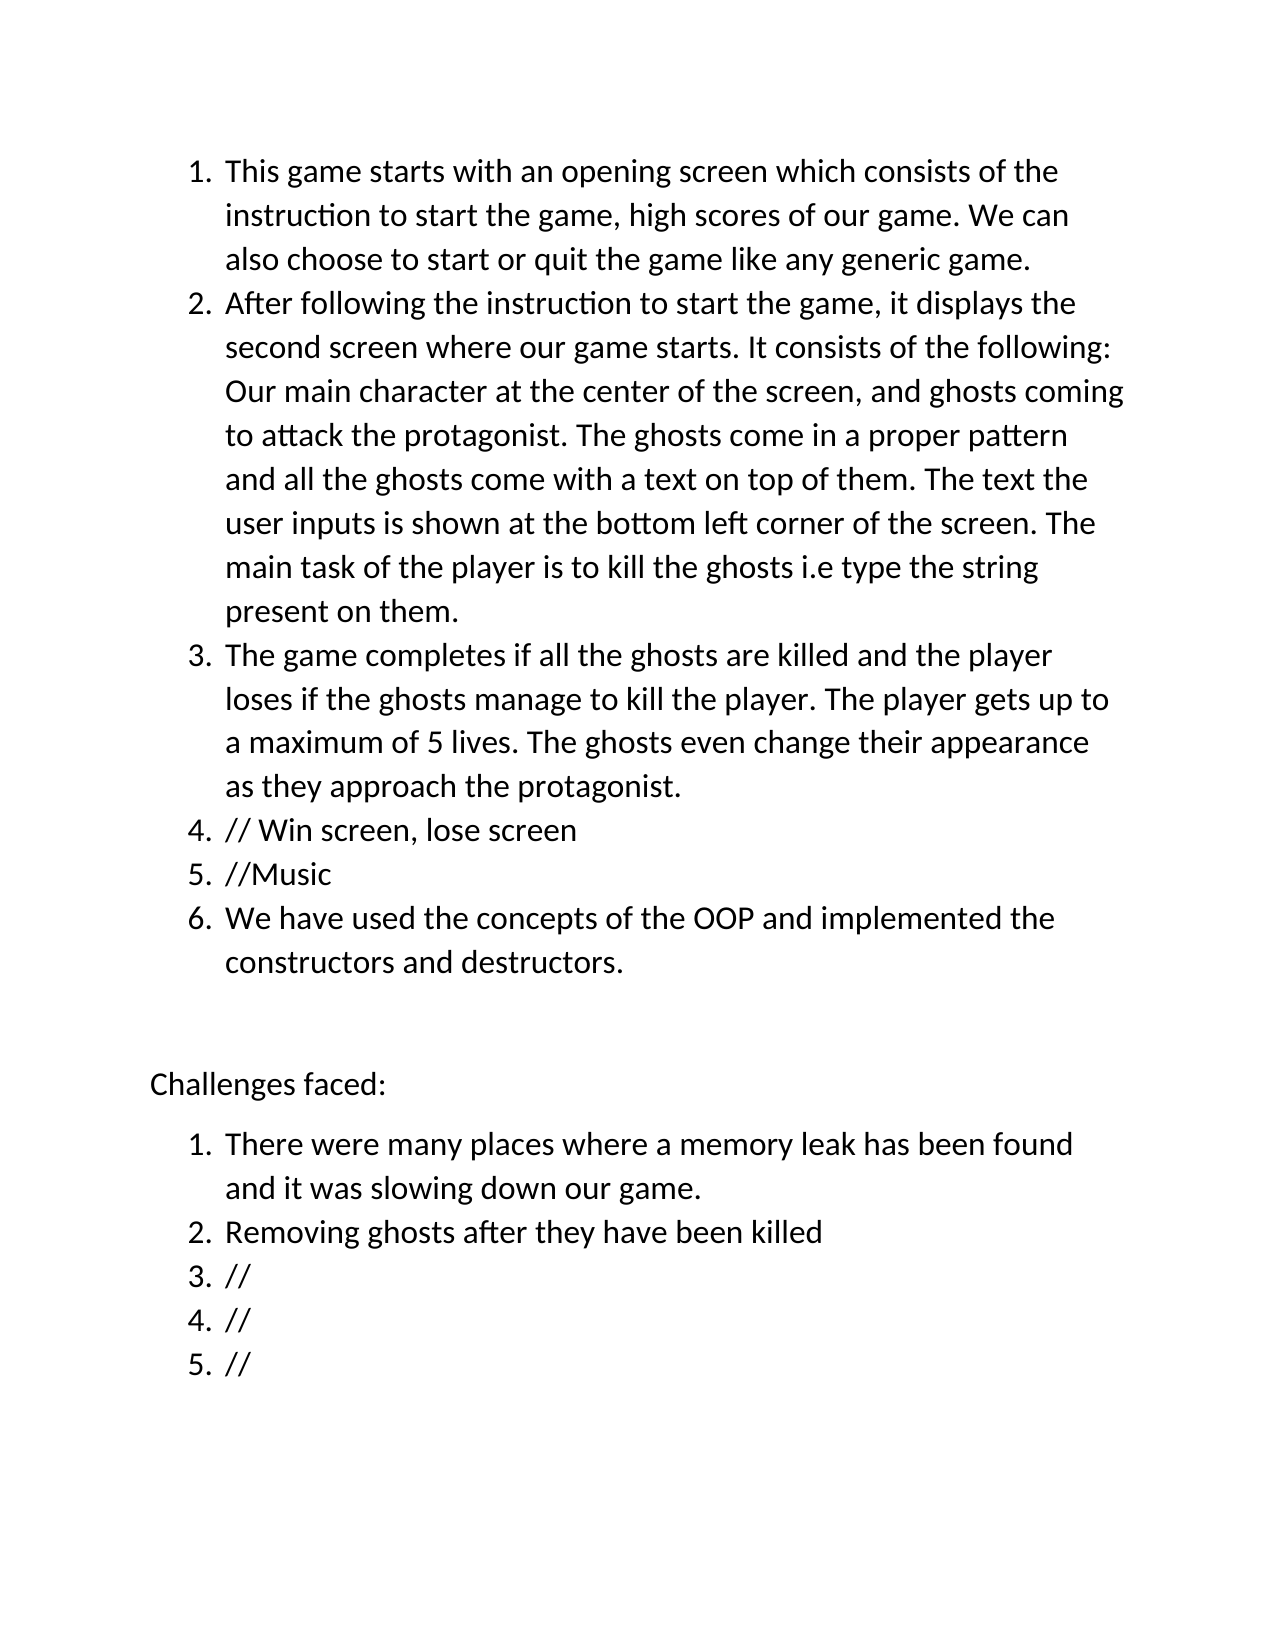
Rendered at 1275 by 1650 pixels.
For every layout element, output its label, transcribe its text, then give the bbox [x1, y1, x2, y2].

list // [187, 1255, 1125, 1296]
list Removing ghosts after they have been killed [187, 1211, 1125, 1252]
list //Music [187, 853, 1125, 894]
list // Win screen, lose screen [187, 809, 1125, 850]
text Challenges faced: [150, 1062, 1125, 1103]
list After following the instruction to start the game, it displays the second screen where our game starts. It consists of the following: Our main character at the center of the screen, and ghosts coming to attack the protagonist. The ghosts come in a proper pattern and all the ghosts come with a text on top of them. The text the user inputs is shown at the bottom left corner of the screen. The main task of the player is to kill the ghosts i.e type the string present on them. [187, 282, 1125, 630]
list There were many places where a memory leak has been found and it was slowing down our game. [187, 1123, 1125, 1208]
list This game starts with an opening screen which consists of the instruction to start the game, high scores of our game. We can also choose to start or quit the game like any generic game. [187, 150, 1125, 279]
list // [187, 1299, 1125, 1340]
list We have used the concepts of the OOP and implemented the constructors and destructors. [187, 897, 1125, 982]
list // [187, 1343, 1125, 1384]
list The game completes if all the ghosts are killed and the player loses if the ghosts manage to kill the player. The player gets up to a maximum of 5 lives. The ghosts even change their appearance as they approach the protagonist. [187, 633, 1125, 806]
